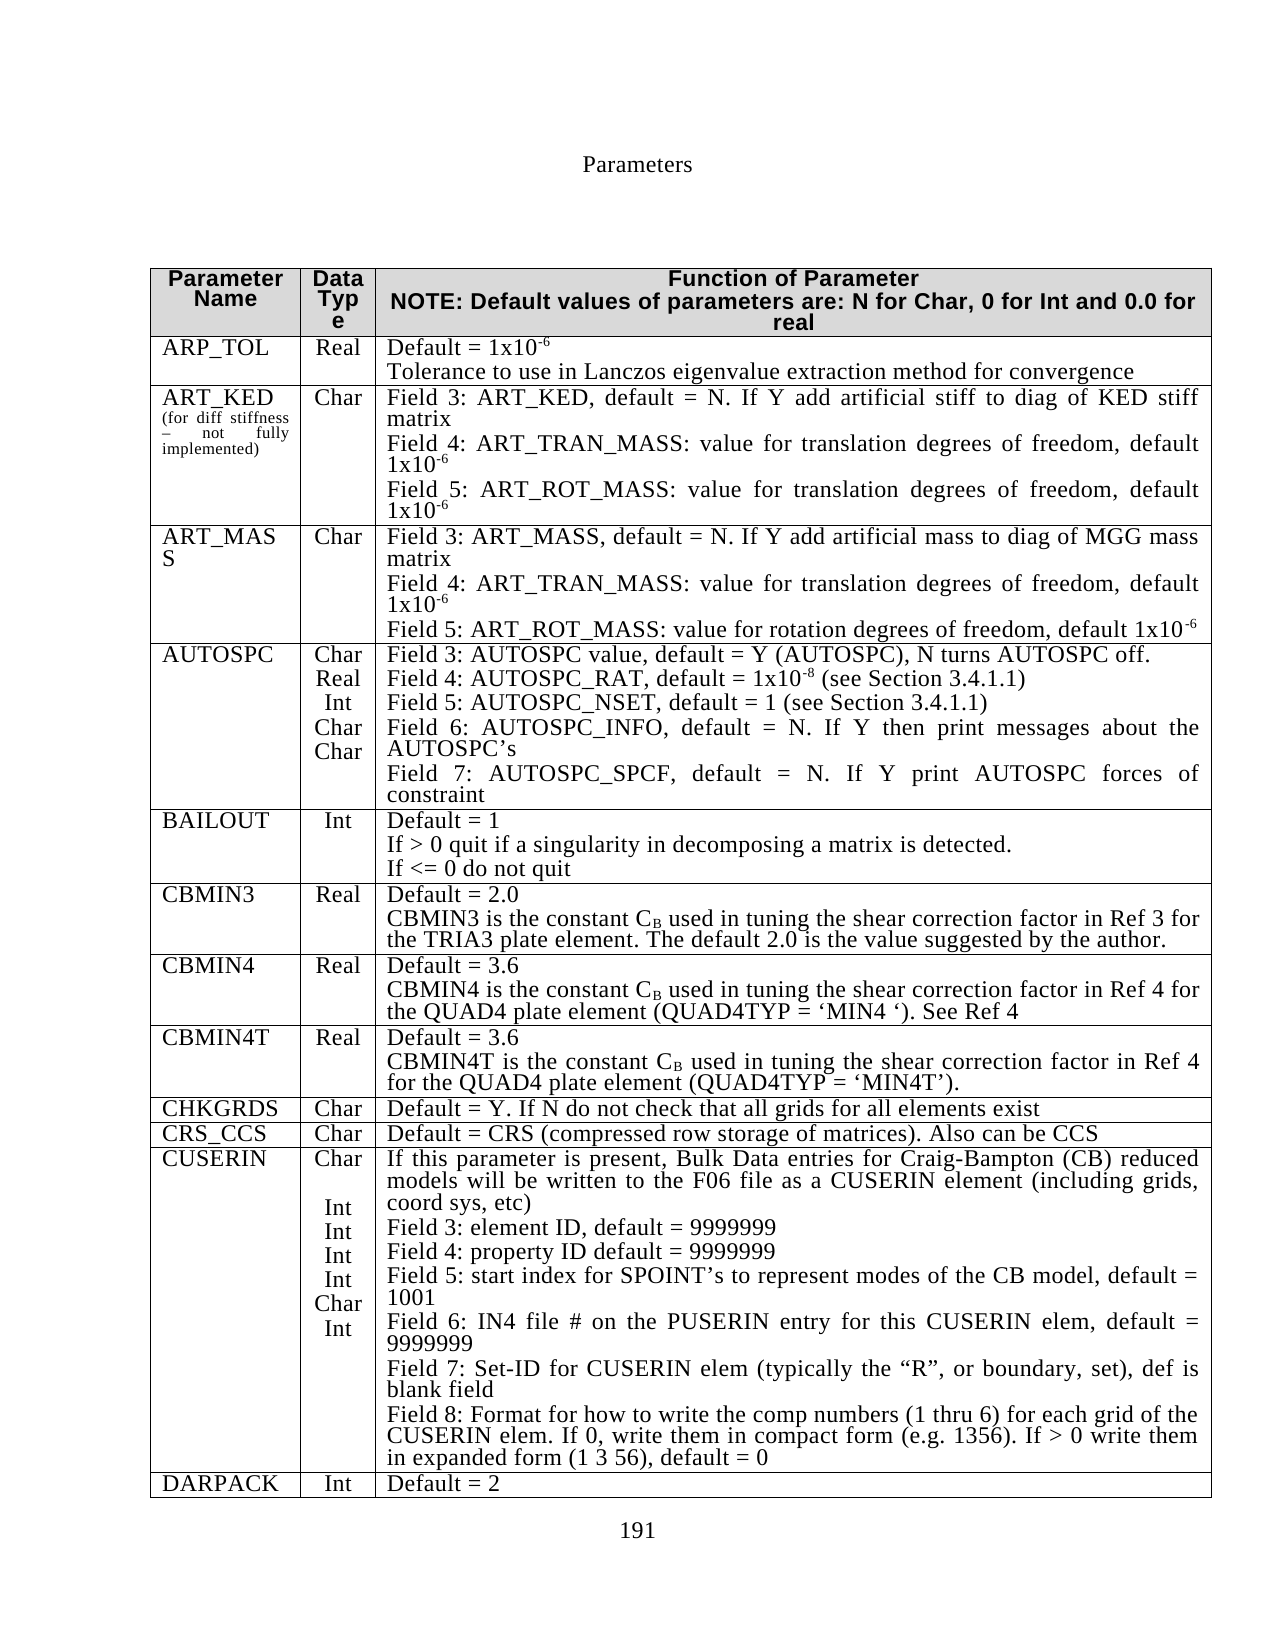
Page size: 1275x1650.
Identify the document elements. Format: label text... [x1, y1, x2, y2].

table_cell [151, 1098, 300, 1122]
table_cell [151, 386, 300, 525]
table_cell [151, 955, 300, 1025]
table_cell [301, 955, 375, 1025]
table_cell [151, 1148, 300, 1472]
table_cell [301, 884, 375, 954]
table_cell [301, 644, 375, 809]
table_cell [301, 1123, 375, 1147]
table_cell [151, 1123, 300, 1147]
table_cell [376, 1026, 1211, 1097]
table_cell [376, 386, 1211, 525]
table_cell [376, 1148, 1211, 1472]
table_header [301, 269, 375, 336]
text Parameters [150, 150, 1125, 178]
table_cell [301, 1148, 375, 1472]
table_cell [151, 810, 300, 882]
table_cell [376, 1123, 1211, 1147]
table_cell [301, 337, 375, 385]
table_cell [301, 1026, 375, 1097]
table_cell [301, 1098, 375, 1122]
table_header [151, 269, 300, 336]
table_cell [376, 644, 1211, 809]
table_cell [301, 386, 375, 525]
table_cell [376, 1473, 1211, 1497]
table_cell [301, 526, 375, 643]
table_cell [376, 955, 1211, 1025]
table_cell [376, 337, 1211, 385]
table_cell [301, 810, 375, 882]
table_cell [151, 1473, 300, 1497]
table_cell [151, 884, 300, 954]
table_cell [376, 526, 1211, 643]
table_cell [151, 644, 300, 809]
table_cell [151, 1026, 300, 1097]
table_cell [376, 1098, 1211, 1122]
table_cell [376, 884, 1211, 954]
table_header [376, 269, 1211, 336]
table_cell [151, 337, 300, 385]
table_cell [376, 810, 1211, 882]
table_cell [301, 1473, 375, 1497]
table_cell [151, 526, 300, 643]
